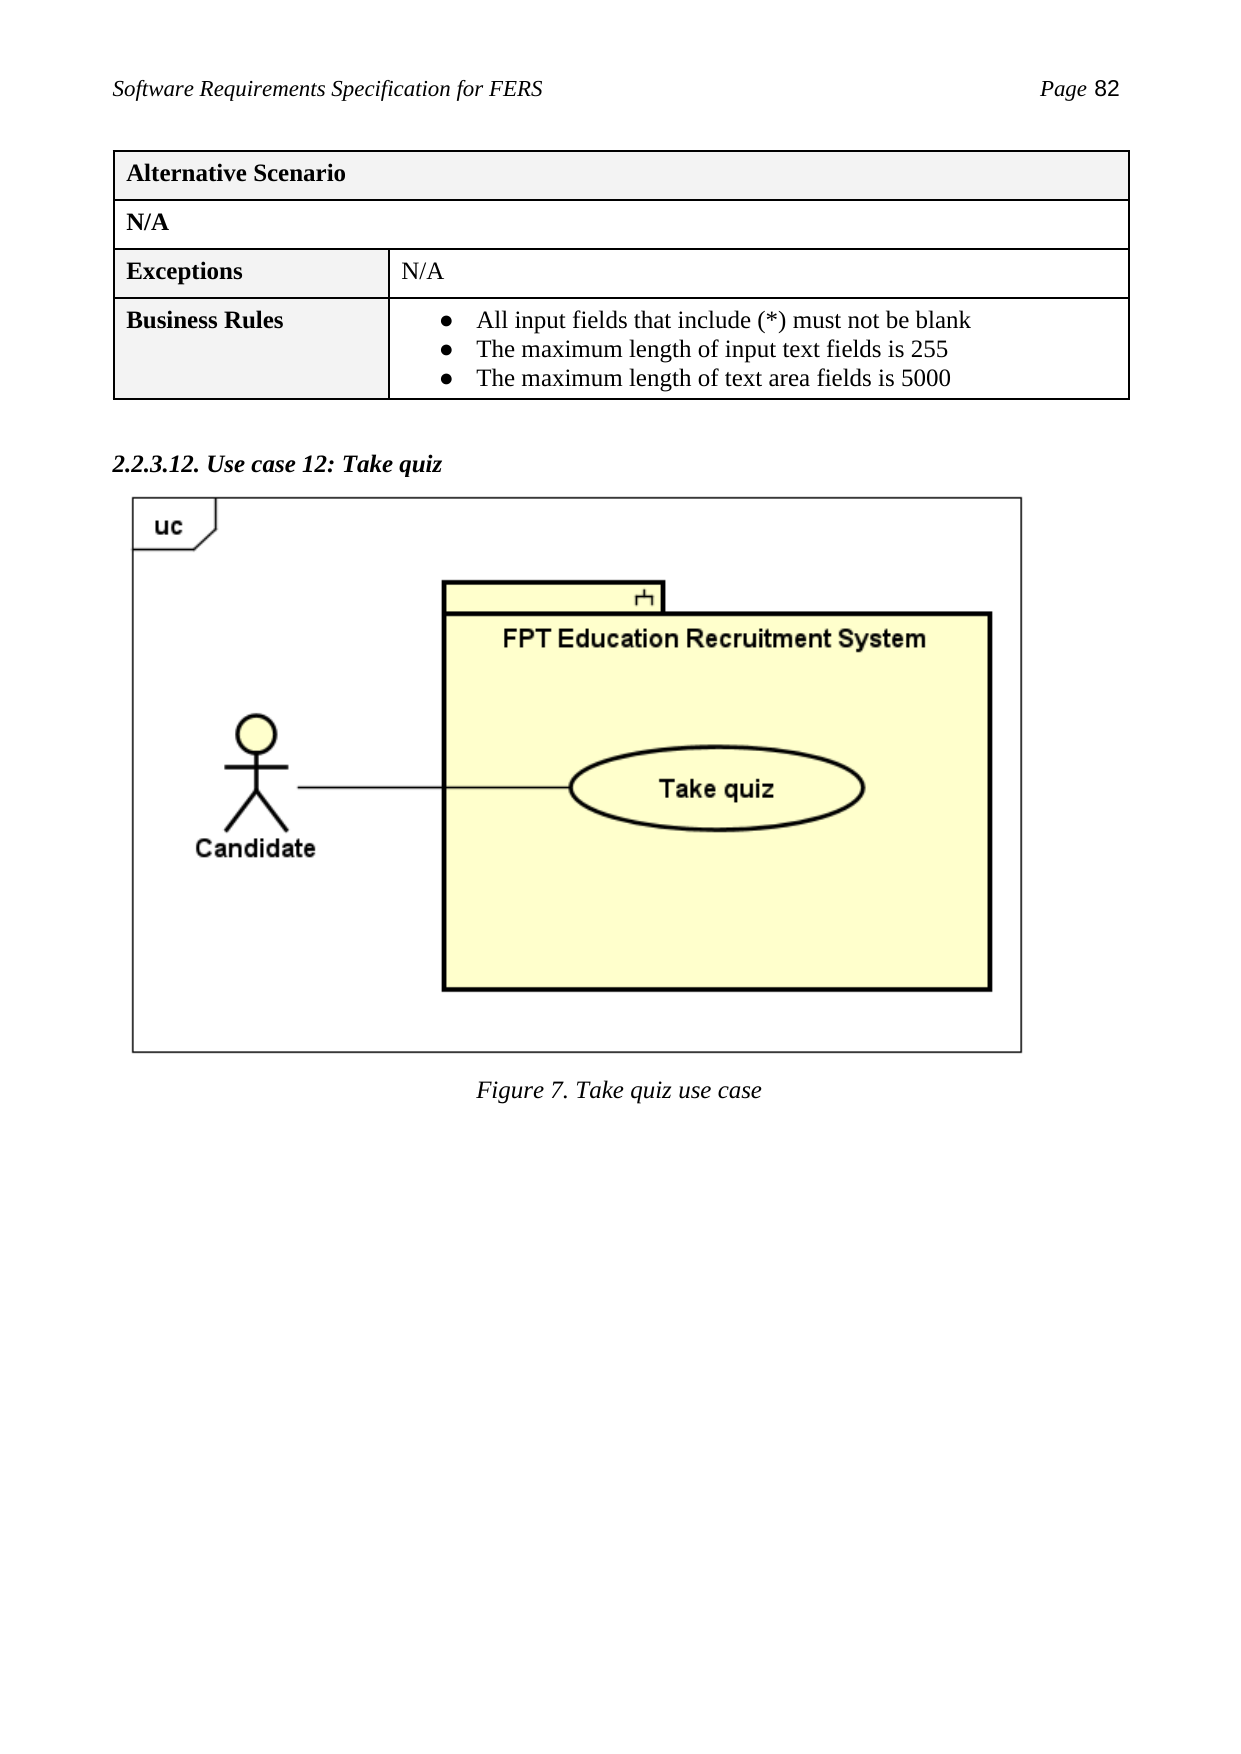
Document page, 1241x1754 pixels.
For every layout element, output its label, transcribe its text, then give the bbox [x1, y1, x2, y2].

picture [112, 477, 1041, 1072]
table_cell Business Rules [115, 299, 388, 398]
table_cell Alternative Scenario [115, 152, 1128, 199]
table_cell Exceptions [115, 250, 388, 297]
table_cell N/A [390, 250, 1128, 297]
table_cell All input fields that include (*) must not be blank The maximum length of input text fields is 255 The maximum length of text area fields is 5000 [390, 299, 1128, 398]
text Figure 7. Take quiz use case [112, 1076, 1128, 1104]
subtitle 2.2.3.12. Use case 12: Take quiz [112, 449, 1128, 478]
table_cell N/A [115, 201, 1128, 248]
